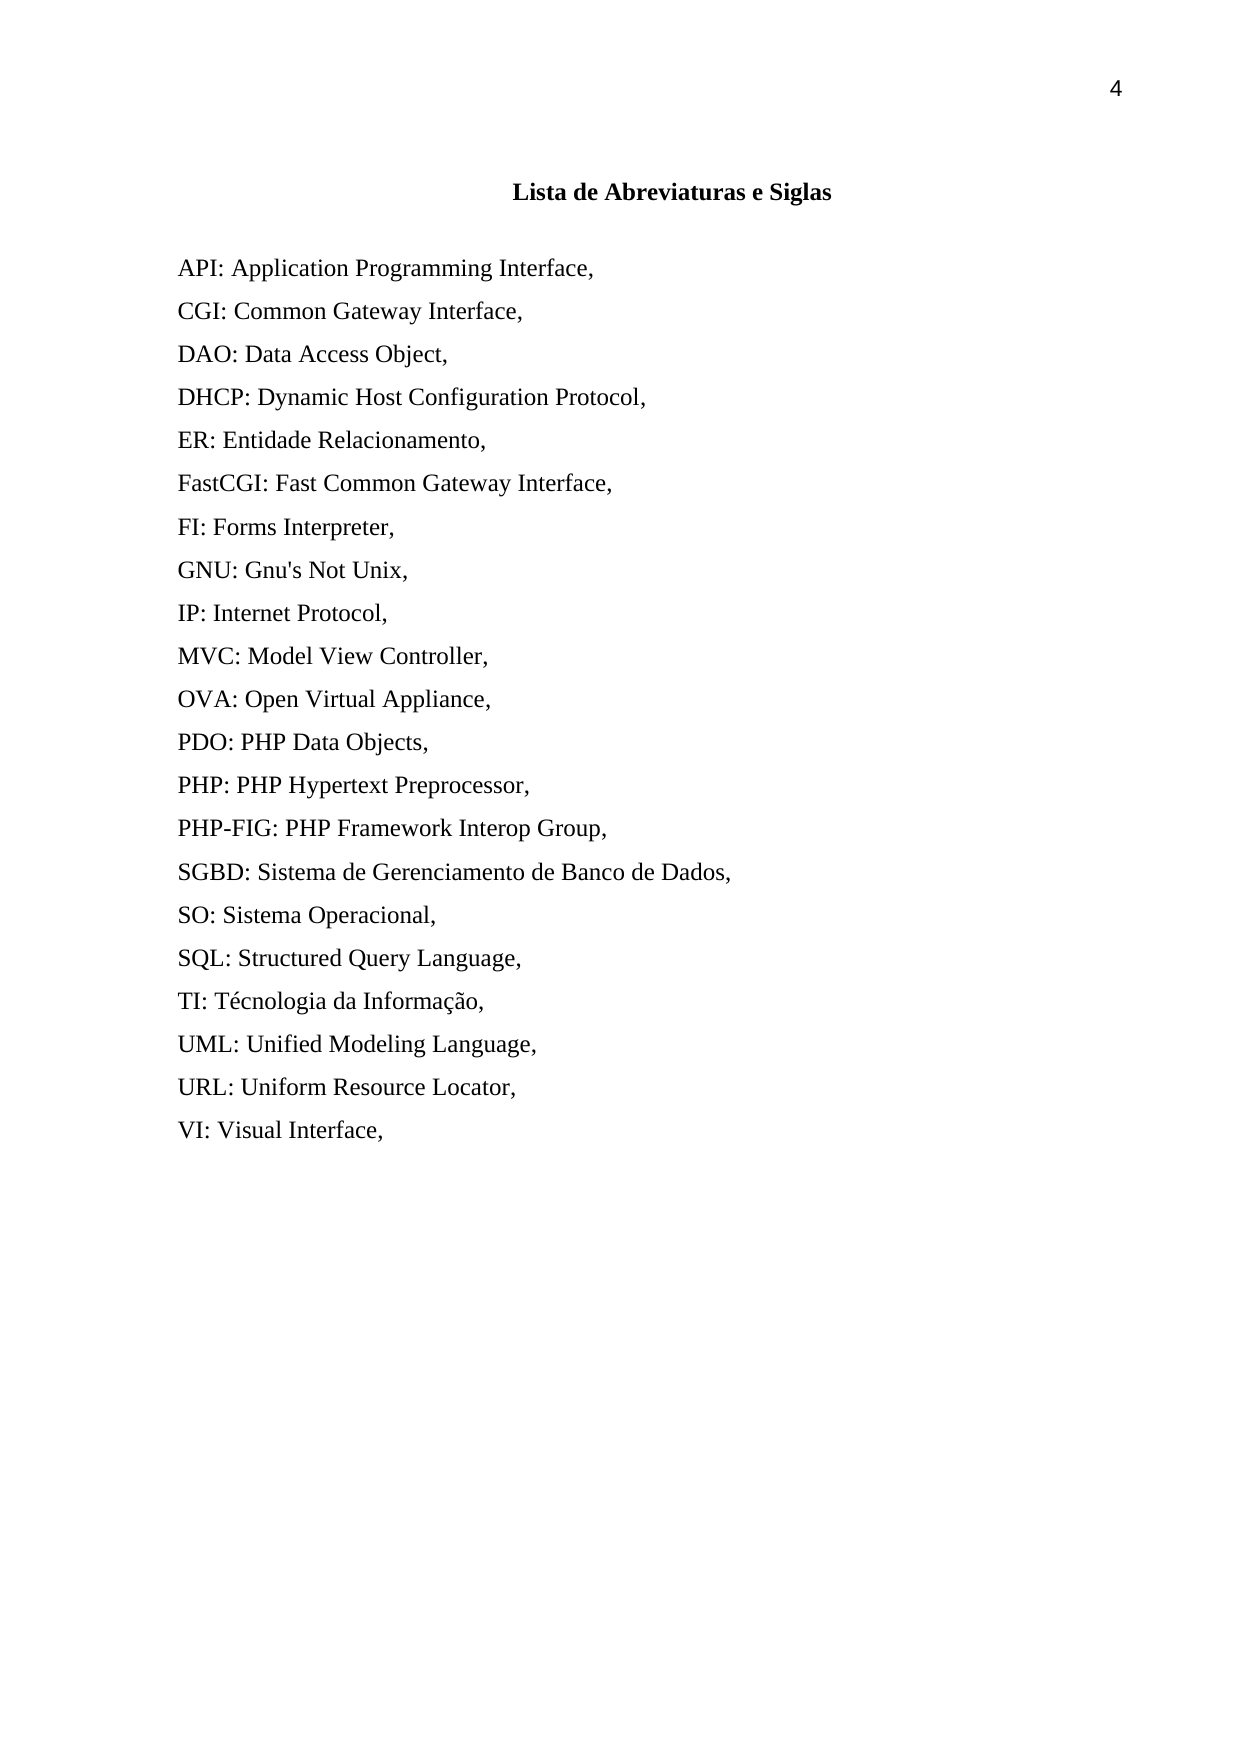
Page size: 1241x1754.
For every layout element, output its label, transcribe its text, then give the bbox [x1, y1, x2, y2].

text SO: Sistema Operacional, [177, 900, 1122, 928]
text SQL: Structured Query Language, [177, 943, 1122, 972]
text ER: Entidade Relacionamento, [177, 425, 1122, 454]
text CGI: Common Gateway Interface, [177, 296, 1122, 325]
subtitle Lista de Abreviaturas e Siglas [222, 177, 1122, 206]
text PHP-FIG: PHP Framework Interop Group, [177, 813, 1122, 842]
text MVC: Model View Controller, [177, 641, 1122, 670]
text DAO: Data Access Object, [177, 339, 1122, 368]
text API: Application Programming Interface, [177, 253, 1122, 282]
text TI: Técnologia da Informação, [177, 986, 1122, 1015]
text FastCGI: Fast Common Gateway Interface, [177, 468, 1122, 497]
text VI: Visual Interface, [177, 1115, 1122, 1144]
text PDO: PHP Data Objects, [177, 727, 1122, 756]
text UML: Unified Modeling Language, [177, 1029, 1122, 1058]
text PHP: PHP Hypertext Preprocessor, [177, 770, 1122, 799]
text FI: Forms Interpreter, [177, 512, 1122, 540]
text OVA: Open Virtual Appliance, [177, 684, 1122, 713]
text SGBD: Sistema de Gerenciamento de Banco de Dados, [177, 857, 1122, 885]
text IP: Internet Protocol, [177, 598, 1122, 627]
text DHCP: Dynamic Host Configuration Protocol, [177, 382, 1122, 411]
text URL: Uniform Resource Locator, [177, 1072, 1122, 1101]
text GNU: Gnu's Not Unix, [177, 555, 1122, 583]
